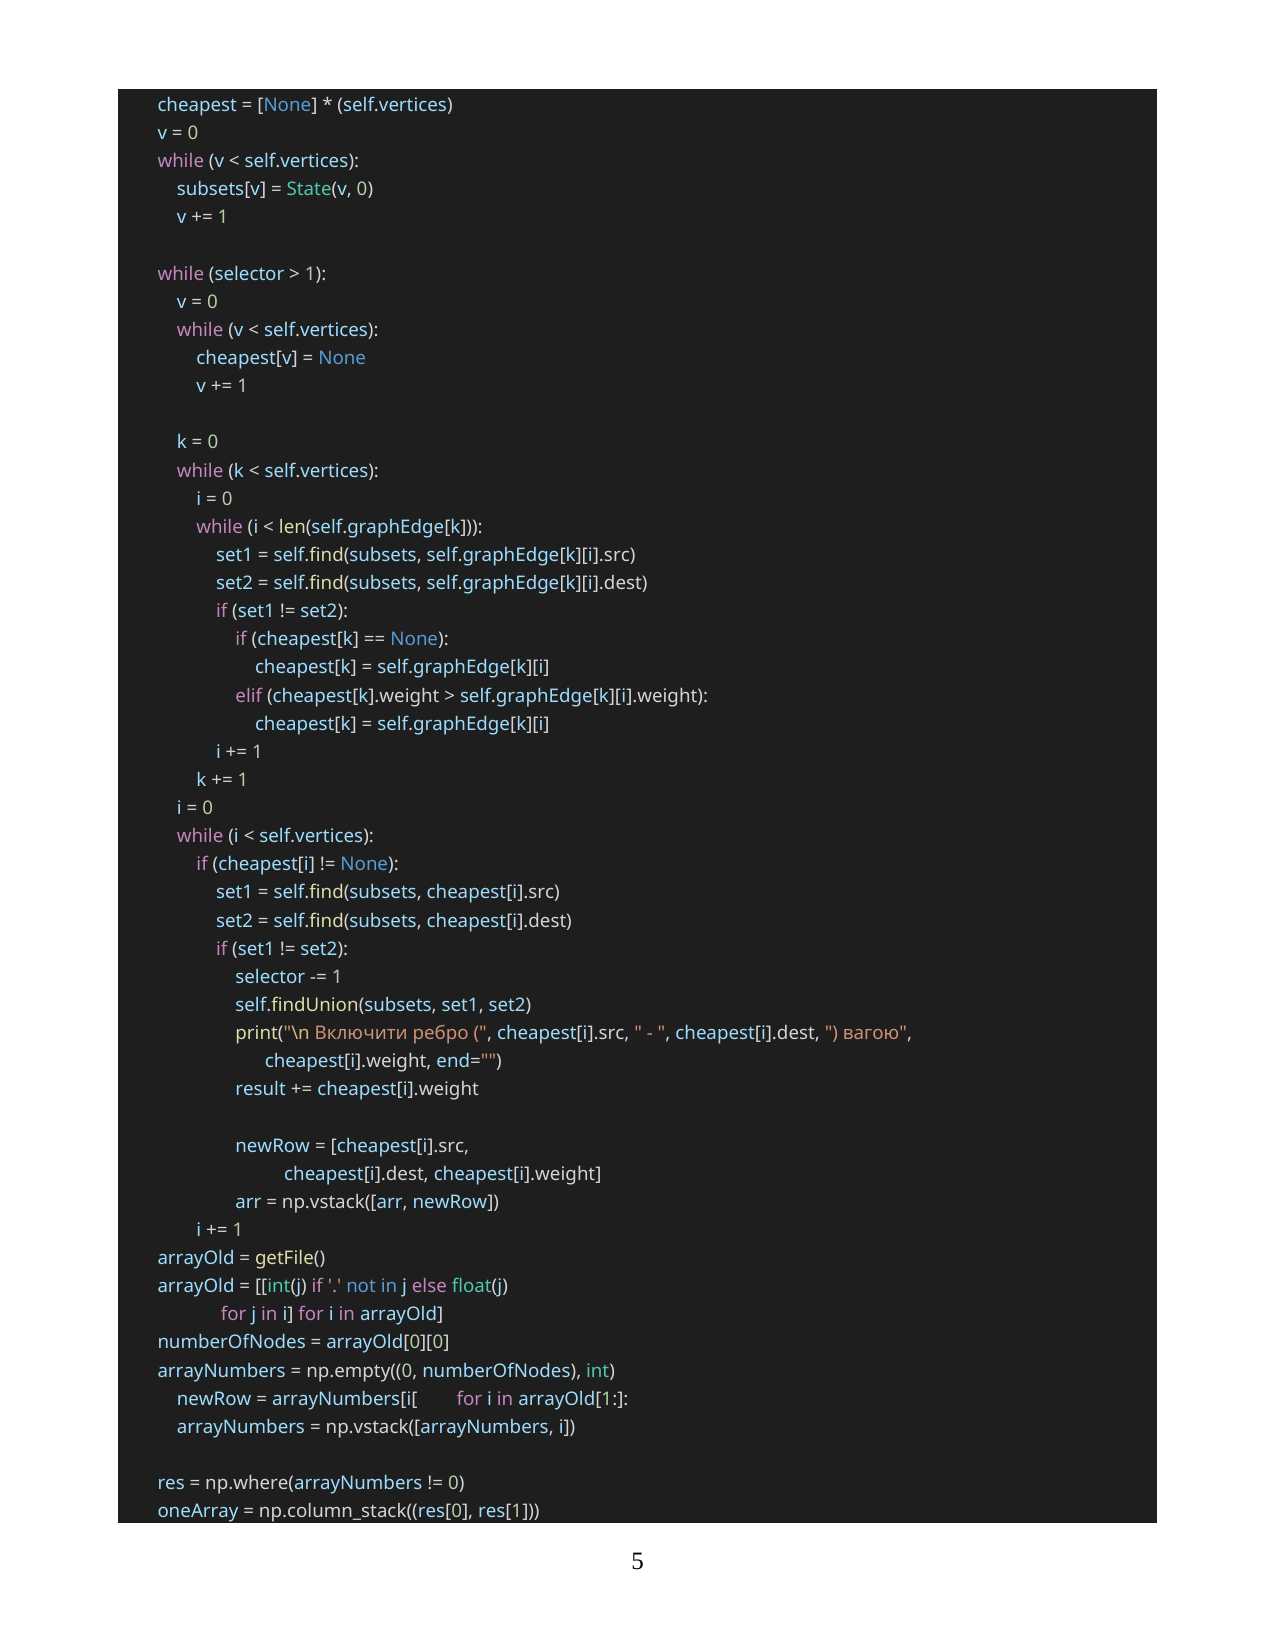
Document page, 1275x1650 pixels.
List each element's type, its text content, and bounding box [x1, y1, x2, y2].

text arrayOld = [[int(j) if '.' not in j else float(j) [118, 1270, 1157, 1298]
text if (cheapest[i] != None): [118, 848, 1157, 876]
text cheapest[i].dest, cheapest[i].weight] [118, 1157, 1157, 1186]
text newRow = [cheapest[i].src, [118, 1129, 1157, 1157]
text cheapest[k] = self.graphEdge[k][i] [118, 651, 1157, 679]
text i = 0 [118, 482, 1157, 511]
text v += 1 [118, 201, 1157, 229]
text if (set1 != set2): [118, 595, 1157, 623]
text elif (cheapest[k].weight > self.graphEdge[k][i].weight): [118, 679, 1157, 707]
text set2 = self.find(subsets, self.graphEdge[k][i].dest) [118, 567, 1157, 595]
text while (selector > 1): [118, 257, 1157, 286]
text numberOfNodes = arrayOld[0][0] [118, 1326, 1157, 1354]
text cheapest = [None] * (self.vertices) [118, 89, 1157, 117]
text v = 0 [118, 286, 1157, 314]
text print("\n Включити ребро (", cheapest[i].src, " - ", cheapest[i].dest, ") вагою", [118, 1017, 1157, 1045]
text if (cheapest[k] == None): [118, 623, 1157, 651]
text arrayOld = getFile() [118, 1242, 1157, 1270]
text newRow = arrayNumbers[i[ for i in arrayOld[1:]: [118, 1382, 1157, 1411]
text while (i < len(self.graphEdge[k])): [118, 511, 1157, 539]
text arrayNumbers = np.vstack([arrayNumbers, i]) [118, 1411, 1157, 1439]
text set1 = self.find(subsets, self.graphEdge[k][i].src) [118, 539, 1157, 567]
text set1 = self.find(subsets, cheapest[i].src) [118, 876, 1157, 904]
text res = np.where(arrayNumbers != 0) [118, 1467, 1157, 1495]
text if (set1 != set2): [118, 932, 1157, 961]
text for j in i] for i in arrayOld] [118, 1298, 1157, 1326]
text i += 1 [118, 1214, 1157, 1242]
text selector -= 1 [118, 961, 1157, 989]
text v += 1 [118, 370, 1157, 398]
text i += 1 [118, 736, 1157, 764]
text self.findUnion(subsets, set1, set2) [118, 989, 1157, 1017]
text while (i < self.vertices): [118, 820, 1157, 848]
text oneArray = np.column_stack((res[0], res[1])) [118, 1495, 1157, 1523]
text while (v < self.vertices): [118, 314, 1157, 342]
text cheapest[v] = None [118, 342, 1157, 370]
text k = 0 [118, 426, 1157, 454]
text while (v < self.vertices): [118, 145, 1157, 173]
text while (k < self.vertices): [118, 454, 1157, 482]
text subsets[v] = State(v, 0) [118, 173, 1157, 201]
text cheapest[k] = self.graphEdge[k][i] [118, 707, 1157, 736]
text set2 = self.find(subsets, cheapest[i].dest) [118, 904, 1157, 932]
text arrayNumbers = np.empty((0, numberOfNodes), int) [118, 1354, 1157, 1382]
text arr = np.vstack([arr, newRow]) [118, 1186, 1157, 1214]
text cheapest[i].weight, end="") [118, 1045, 1157, 1073]
text k += 1 [118, 764, 1157, 792]
text v = 0 [118, 117, 1157, 145]
text i = 0 [118, 792, 1157, 820]
text result += cheapest[i].weight [118, 1073, 1157, 1101]
